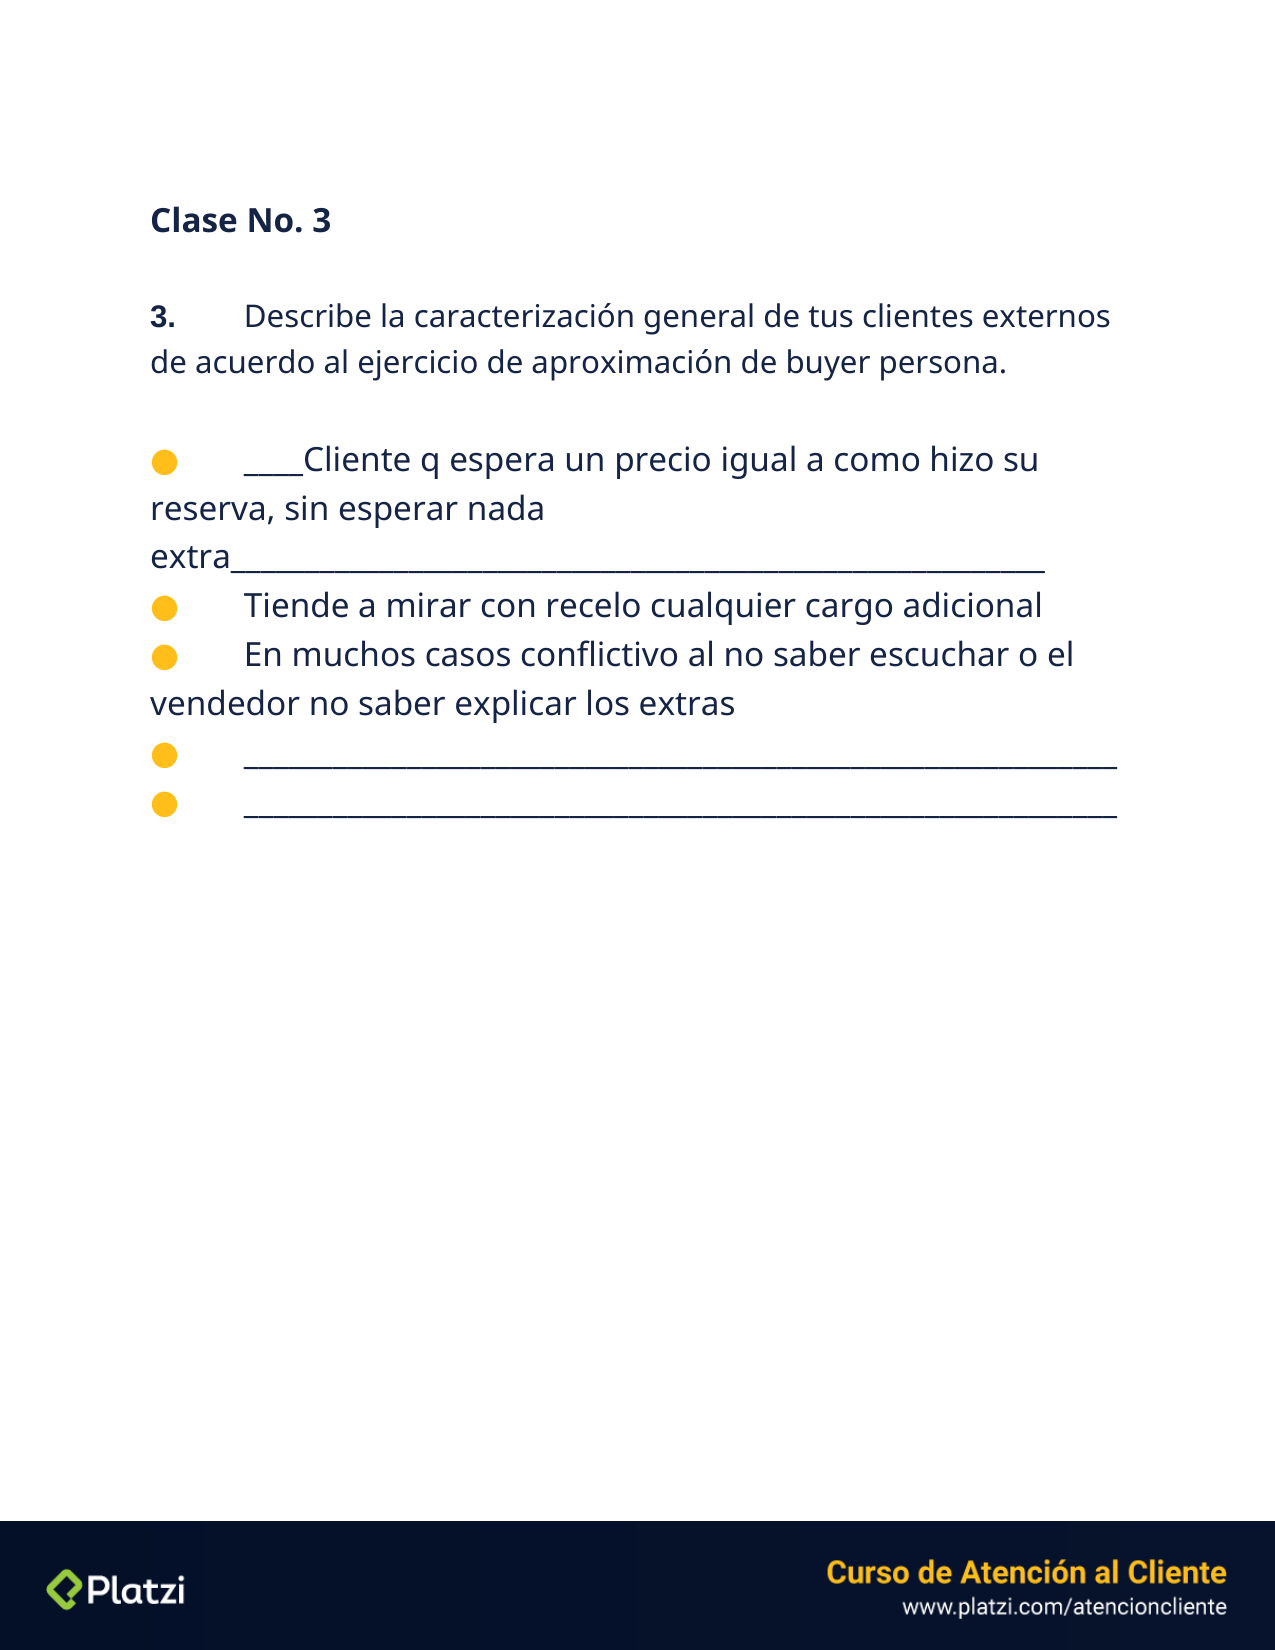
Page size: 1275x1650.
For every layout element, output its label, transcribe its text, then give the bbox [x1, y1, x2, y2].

text Clase No. 3 [150, 197, 1142, 242]
list En muchos casos conflictivo al no saber escuchar o el vendedor no saber explicar los extras [150, 631, 1142, 726]
list Tiende a mirar con recelo cualquier cargo adicional [150, 582, 1142, 628]
list ___________________________________________________________ [150, 778, 1142, 823]
list Describe la caracterización general de tus clientes externos de acuerdo al ejercicio de aproximación de buyer persona. [150, 294, 1142, 383]
list ____Cliente q espera un precio igual a como hizo su reserva, sin esperar nada extra_______________________________________________________ [150, 435, 1142, 579]
picture [0, 1521, 1275, 1650]
list ___________________________________________________________ [150, 729, 1142, 774]
